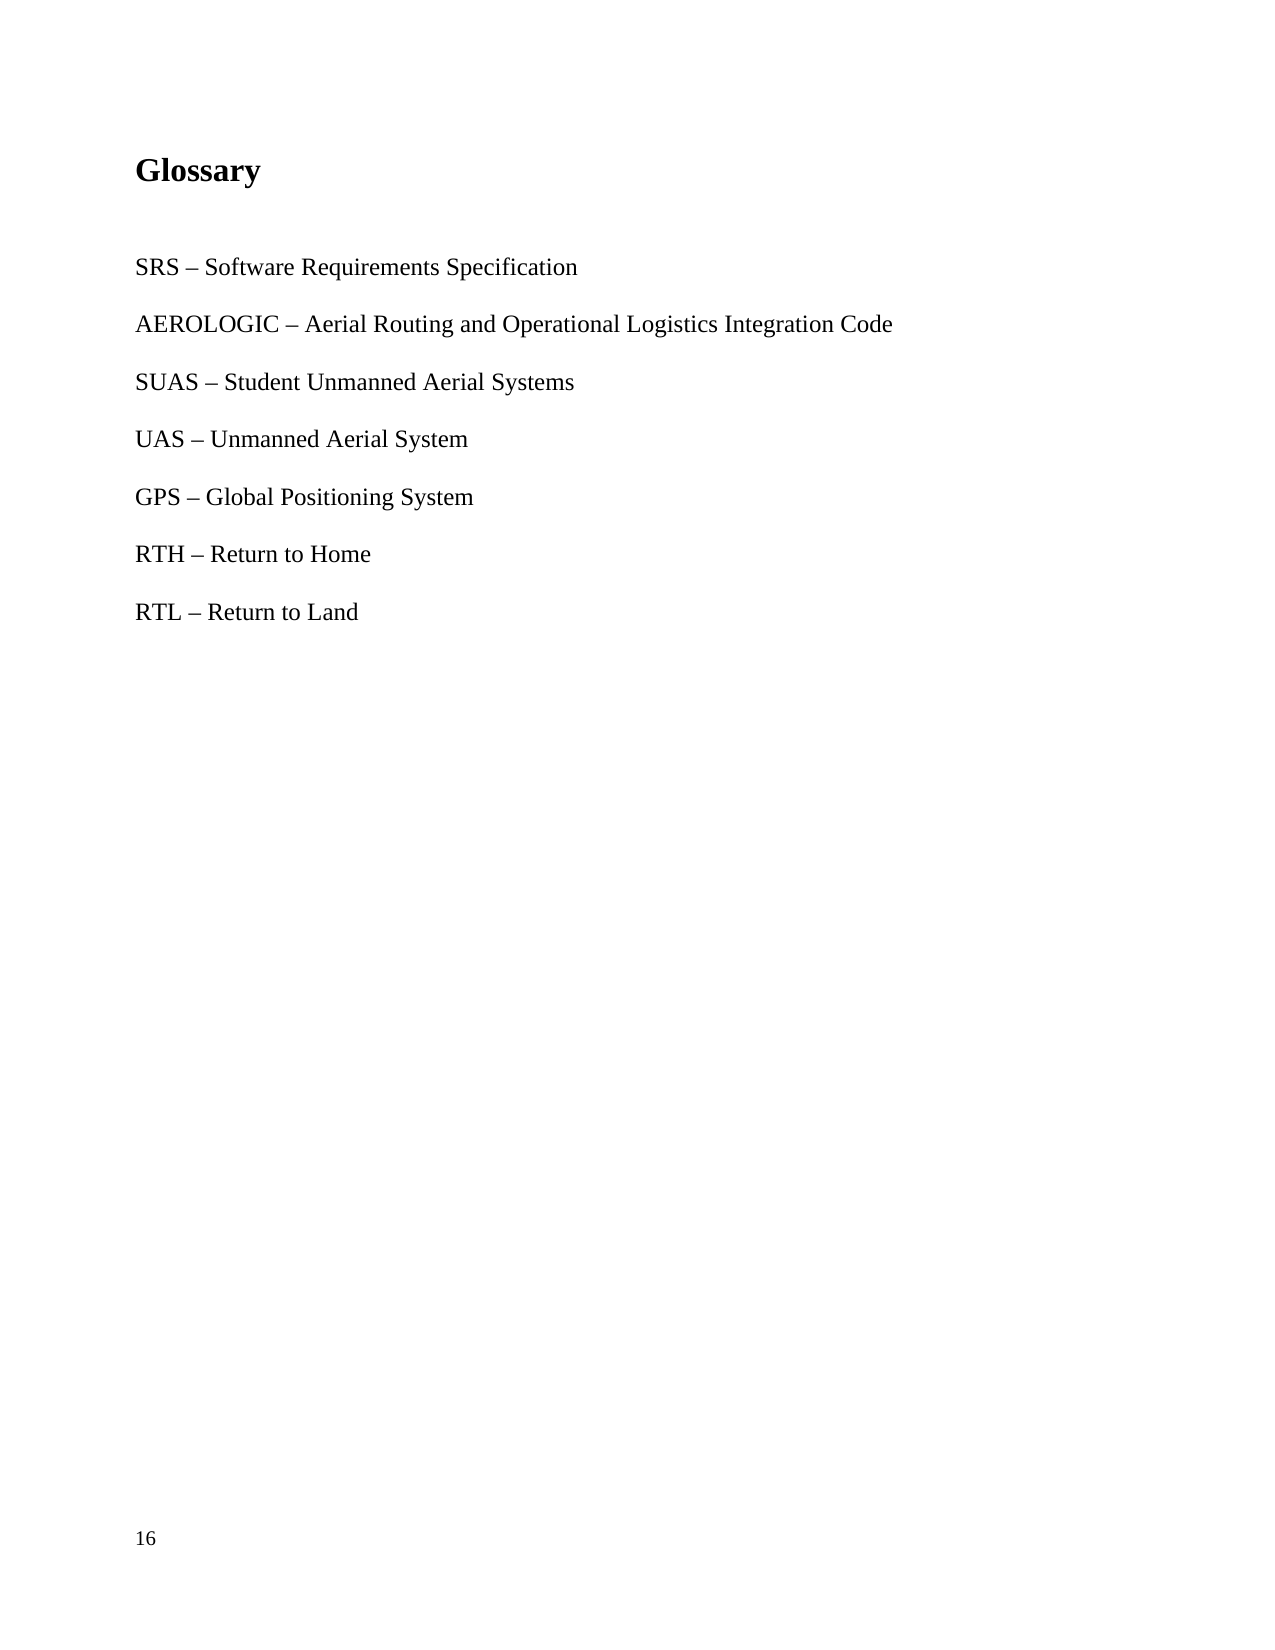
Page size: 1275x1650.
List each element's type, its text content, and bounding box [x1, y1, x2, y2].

text AEROLOGIC – Aerial Routing and Operational Logistics Integration Code [135, 309, 1140, 338]
text UAS – Unmanned Aerial System [135, 424, 1140, 453]
text GPS – Global Positioning System RTH – Return to Home [135, 482, 1140, 568]
subtitle Glossary [135, 150, 1140, 188]
text SUAS – Student Unmanned Aerial Systems [135, 367, 1140, 395]
text RTL – Return to Land [135, 597, 1140, 625]
text SRS – Software Requirements Specification [135, 252, 1140, 280]
